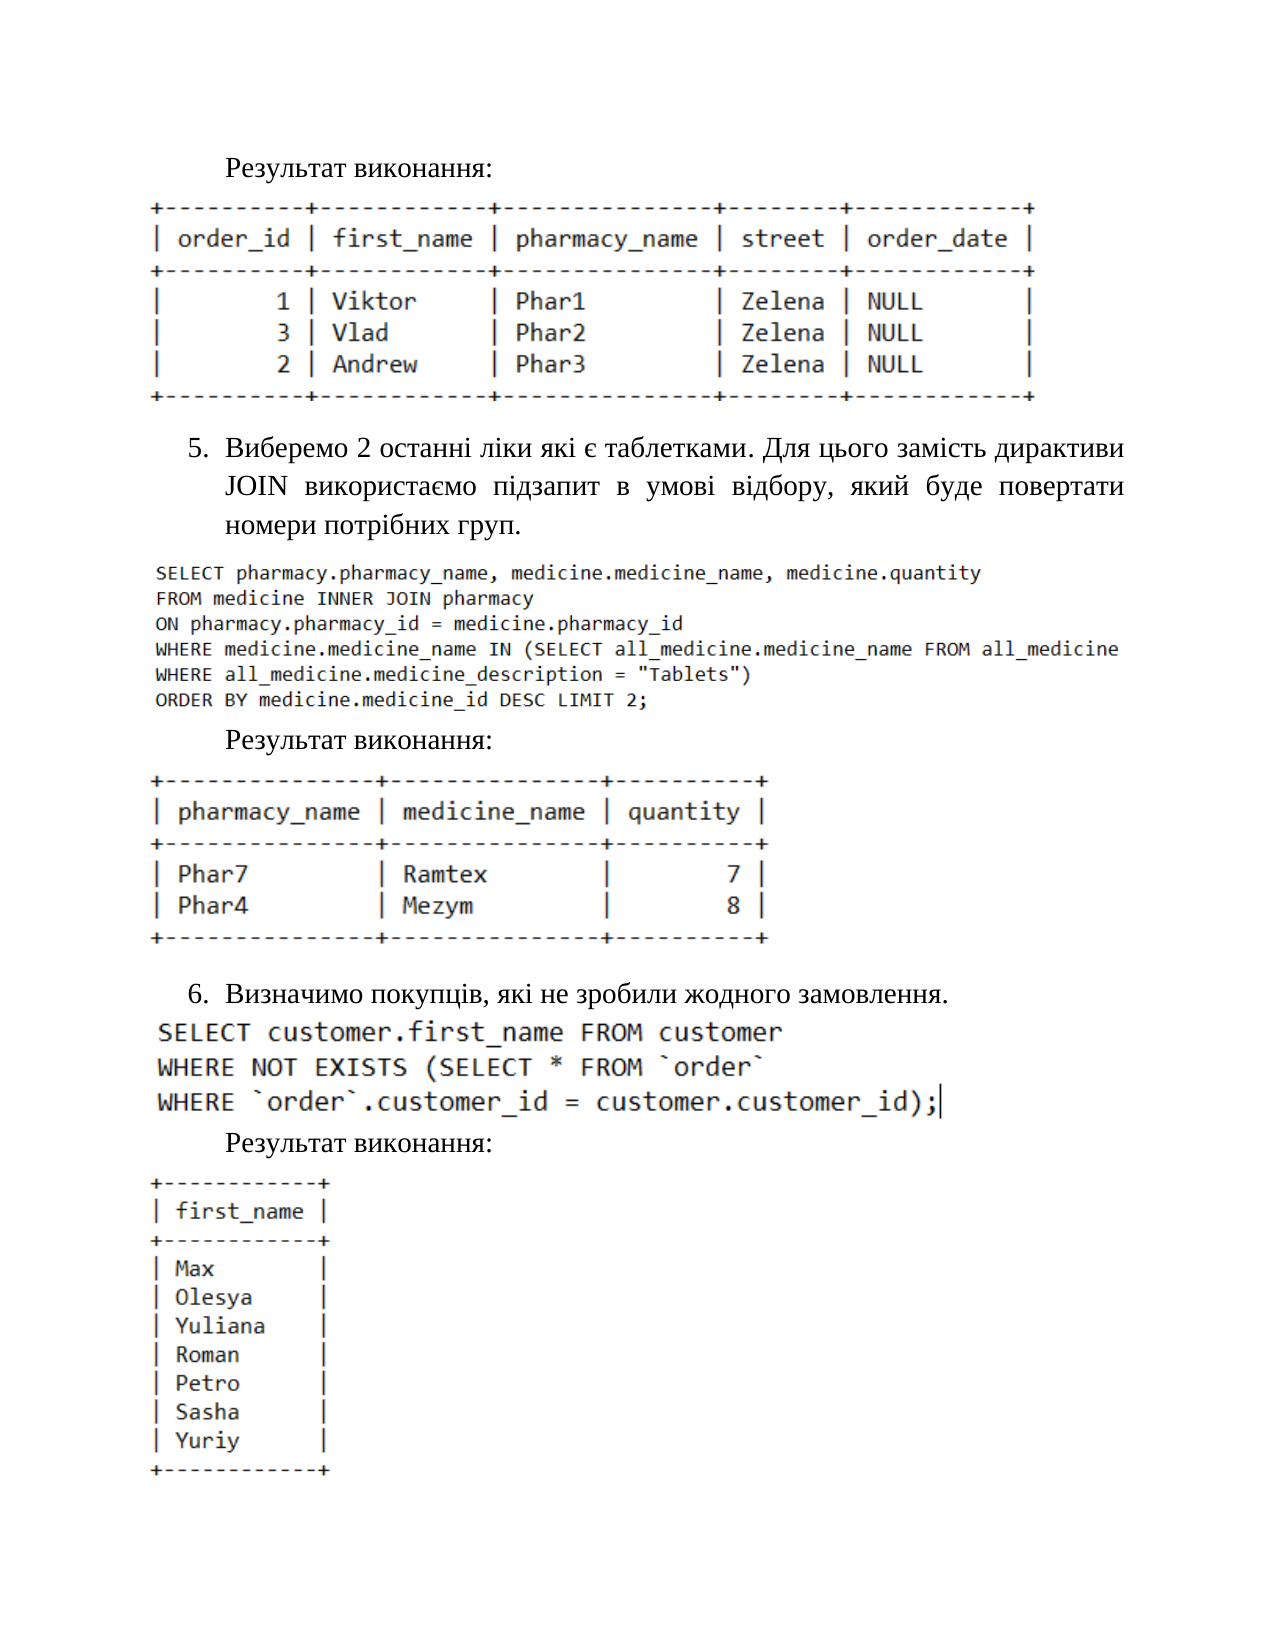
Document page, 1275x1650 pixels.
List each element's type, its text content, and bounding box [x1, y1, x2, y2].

picture [150, 773, 772, 947]
picture [150, 201, 1035, 401]
text Результат виконання: [150, 150, 1125, 183]
picture [150, 1014, 954, 1122]
text Результат виконання: [150, 1125, 1125, 1159]
picture [150, 1176, 336, 1477]
text Результат виконання: [150, 722, 1125, 756]
picture [150, 545, 1125, 719]
list Визначимо покупців, які не зробили жодного замовлення. [187, 976, 1125, 1009]
list Виберемо 2 останні ліки які є таблетками. Для цього замість дирактиви JOIN використаємо підзапит в умові відбору, який буде повертати номери потрібних груп. [187, 430, 1125, 541]
